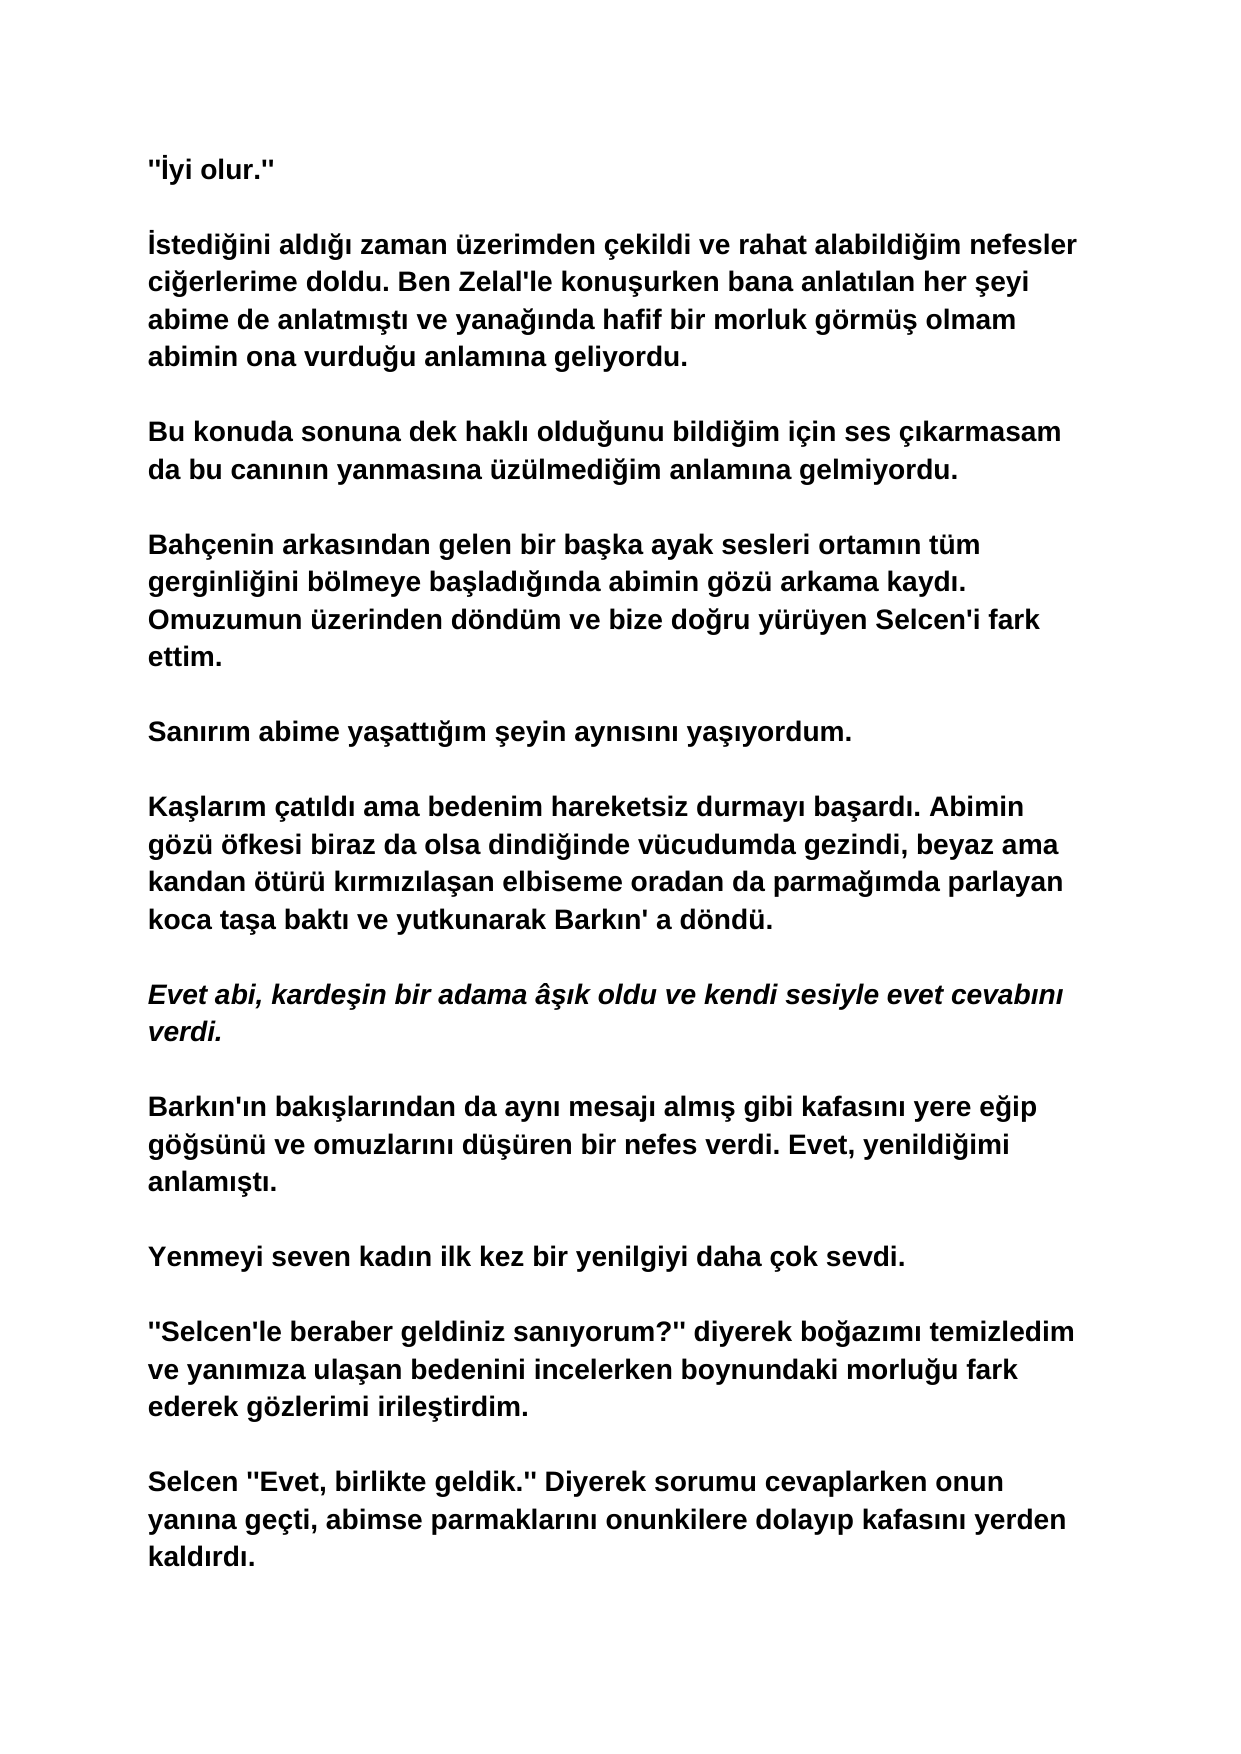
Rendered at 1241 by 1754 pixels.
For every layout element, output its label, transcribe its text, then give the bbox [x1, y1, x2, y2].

text ''Selcen'le beraber geldiniz sanıyorum?'' diyerek boğazımı temizledim ve yanımıza ulaşan bedenini incelerken boynundaki morluğu fark ederek gözlerimi irileştirdim. [148, 1310, 1093, 1423]
text Evet abi, kardeşin bir adama âşık oldu ve kendi sesiyle evet cevabını verdi. [148, 973, 1093, 1048]
text Selcen ''Evet, birlikte geldik.'' Diyerek sorumu cevaplarken onun yanına geçti, abimse parmaklarını onunkilere dolayıp kafasını yerden kaldırdı. [148, 1460, 1093, 1573]
text İstediğini aldığı zaman üzerimden çekildi ve rahat alabildiğim nefesler ciğerlerime doldu. Ben Zelal'le konuşurken bana anlatılan her şeyi abime de anlatmıştı ve yanağında hafif bir morluk görmüş olmam abimin ona vurduğu anlamına geliyordu. [148, 223, 1093, 373]
text Bahçenin arkasından gelen bir başka ayak sesleri ortamın tüm gerginliğini bölmeye başladığında abimin gözü arkama kaydı. Omuzumun üzerinden döndüm ve bize doğru yürüyen Selcen'i fark ettim. [148, 523, 1093, 673]
text Kaşlarım çatıldı ama bedenim hareketsiz durmayı başardı. Abimin gözü öfkesi biraz da olsa dindiğinde vücudumda gezindi, beyaz ama kandan ötürü kırmızılaşan elbiseme oradan da parmağımda parlayan koca taşa baktı ve yutkunarak Barkın' a döndü. [148, 785, 1093, 935]
text Yenmeyi seven kadın ilk kez bir yenilgiyi daha çok sevdi. [148, 1235, 1093, 1273]
text Barkın'ın bakışlarından da aynı mesajı almış gibi kafasını yere eğip göğsünü ve omuzlarını düşüren bir nefes verdi. Evet, yenildiğimi anlamıştı. [148, 1085, 1093, 1198]
text Sanırım abime yaşattığım şeyin aynısını yaşıyordum. [148, 710, 1093, 748]
text Bu konuda sonuna dek haklı olduğunu bildiğim için ses çıkarmasam da bu canının yanmasına üzülmediğim anlamına gelmiyordu. [148, 410, 1093, 485]
text ''İyi olur.'' [148, 148, 1093, 185]
